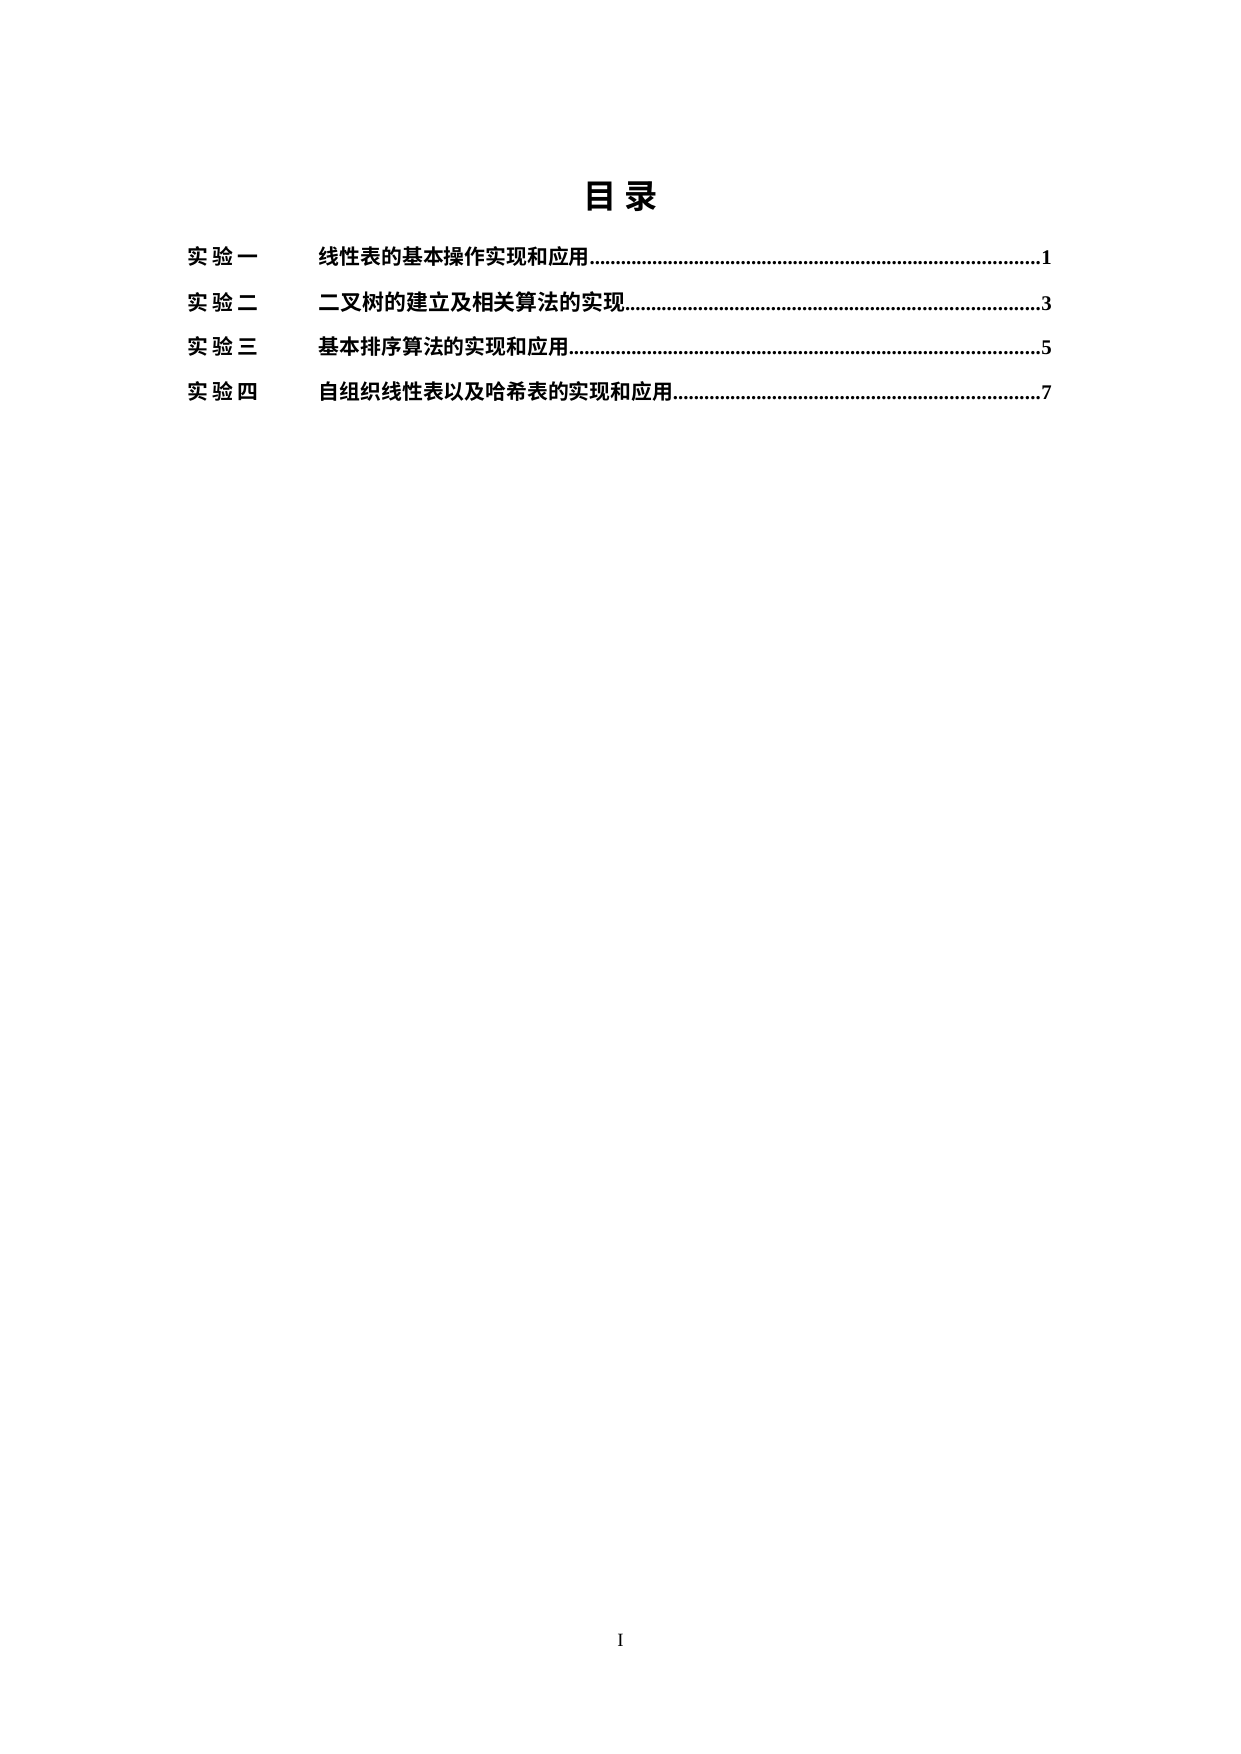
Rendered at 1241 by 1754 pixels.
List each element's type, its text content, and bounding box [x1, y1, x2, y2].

text 实验三 基本排序算法的实现和应用 5 [187, 329, 1053, 362]
text 实验一 线性表的基本操作实现和应用 1 [187, 239, 1053, 272]
text 实验四 自组织线性表以及哈希表的实现和应用 7 [187, 374, 1053, 407]
text 目 录 [187, 162, 1053, 227]
text 实验二 二叉树的建立及相关算法的实现 3 [187, 284, 1053, 317]
